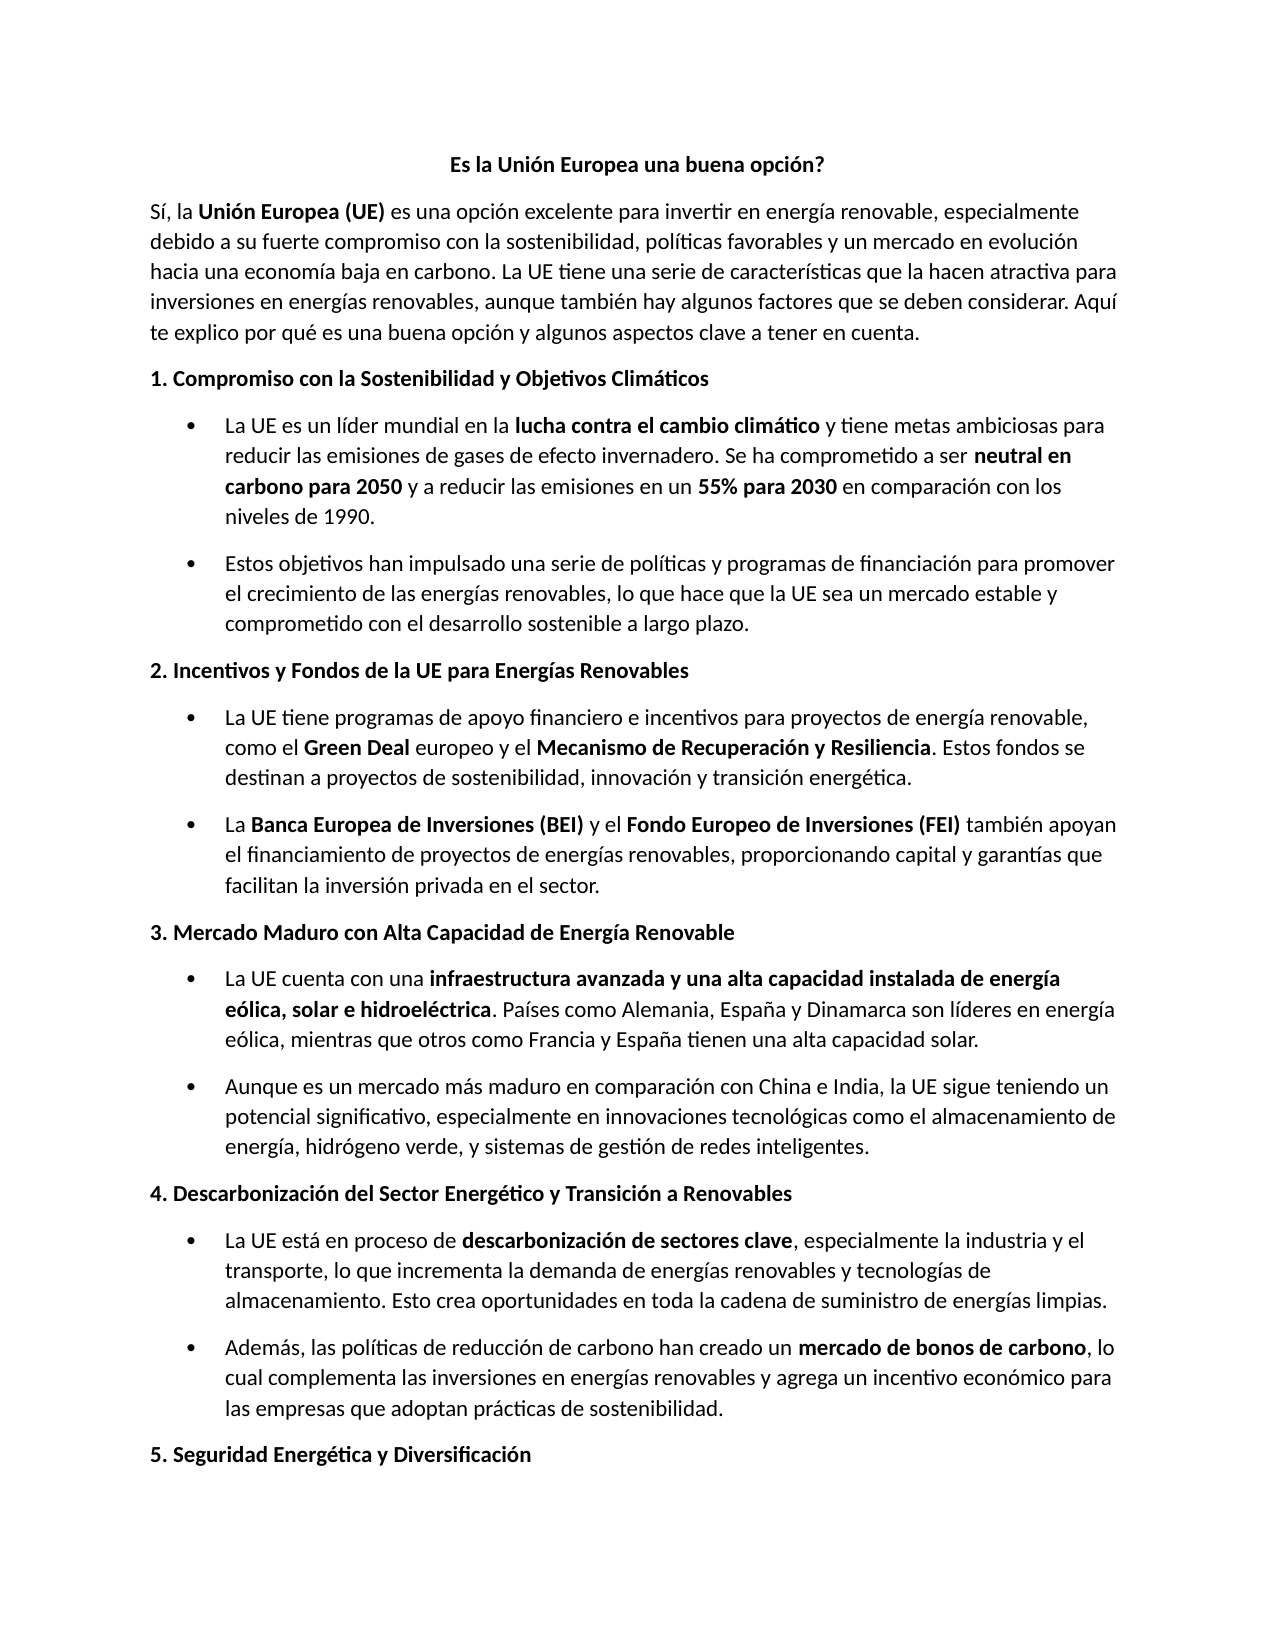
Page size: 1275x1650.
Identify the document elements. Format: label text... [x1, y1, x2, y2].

list Además, las políticas de reducción de carbono han creado un mercado de bonos de carbono, lo cual complementa las inversiones en energías renovables y agrega un incentivo económico para las empresas que adoptan prácticas de sostenibilidad. [187, 1333, 1125, 1422]
text 4. Descarbonización del Sector Energético y Transición a Renovables [150, 1179, 1125, 1207]
text 5. Seguridad Energética y Diversificación [150, 1441, 1125, 1469]
list Estos objetivos han impulsado una serie de políticas y programas de financiación para promover el crecimiento de las energías renovables, lo que hace que la UE sea un mercado estable y comprometido con el desarrollo sostenible a largo plazo. [187, 549, 1125, 637]
list La UE cuenta con una infraestructura avanzada y una alta capacidad instalada de energía eólica, solar e hidroeléctrica. Países como Alemania, España y Dinamarca son líderes en energía eólica, mientras que otros como Francia y España tienen una alta capacidad solar. [187, 964, 1125, 1053]
text Sí, la Unión Europea (UE) es una opción excelente para invertir en energía renovable, especialmente debido a su fuerte compromiso con la sostenibilidad, políticas favorables y un mercado en evolución hacia una economía baja en carbono. La UE tiene una serie de características que la hacen atractiva para inversiones en energías renovables, aunque también hay algunos factores que se deben considerar. Aquí te explico por qué es una buena opción y algunos aspectos clave a tener en cuenta. [150, 197, 1125, 346]
text Es la Unión Europea una buena opción? [150, 150, 1125, 178]
list La UE es un líder mundial en la lucha contra el cambio climático y tiene metas ambiciosas para reducir las emisiones de gases de efecto invernadero. Se ha comprometido a ser neutral en carbono para 2050 y a reducir las emisiones en un 55% para 2030 en comparación con los niveles de 1990. [187, 411, 1125, 530]
text 3. Mercado Maduro con Alta Capacidad de Energía Renovable [150, 918, 1125, 946]
list La UE tiene programas de apoyo financiero e incentivos para proyectos de energía renovable, como el Green Deal europeo y el Mecanismo de Recuperación y Resiliencia. Estos fondos se destinan a proyectos de sostenibilidad, innovación y transición energética. [187, 703, 1125, 792]
text 1. Compromiso con la Sostenibilidad y Objetivos Climáticos [150, 364, 1125, 393]
list La Banca Europea de Inversiones (BEI) y el Fondo Europeo de Inversiones (FEI) también apoyan el financiamiento de proyectos de energías renovables, proporcionando capital y garantías que facilitan la inversión privada en el sector. [187, 810, 1125, 899]
text 2. Incentivos y Fondos de la UE para Energías Renovables [150, 656, 1125, 684]
list La UE está en proceso de descarbonización de sectores clave, especialmente la industria y el transporte, lo que incrementa la demanda de energías renovables y tecnologías de almacenamiento. Esto crea oportunidades en toda la cadena de suministro de energías limpias. [187, 1226, 1125, 1314]
list Aunque es un mercado más maduro en comparación con China e India, la UE sigue teniendo un potencial significativo, especialmente en innovaciones tecnológicas como el almacenamiento de energía, hidrógeno verde, y sistemas de gestión de redes inteligentes. [187, 1072, 1125, 1160]
